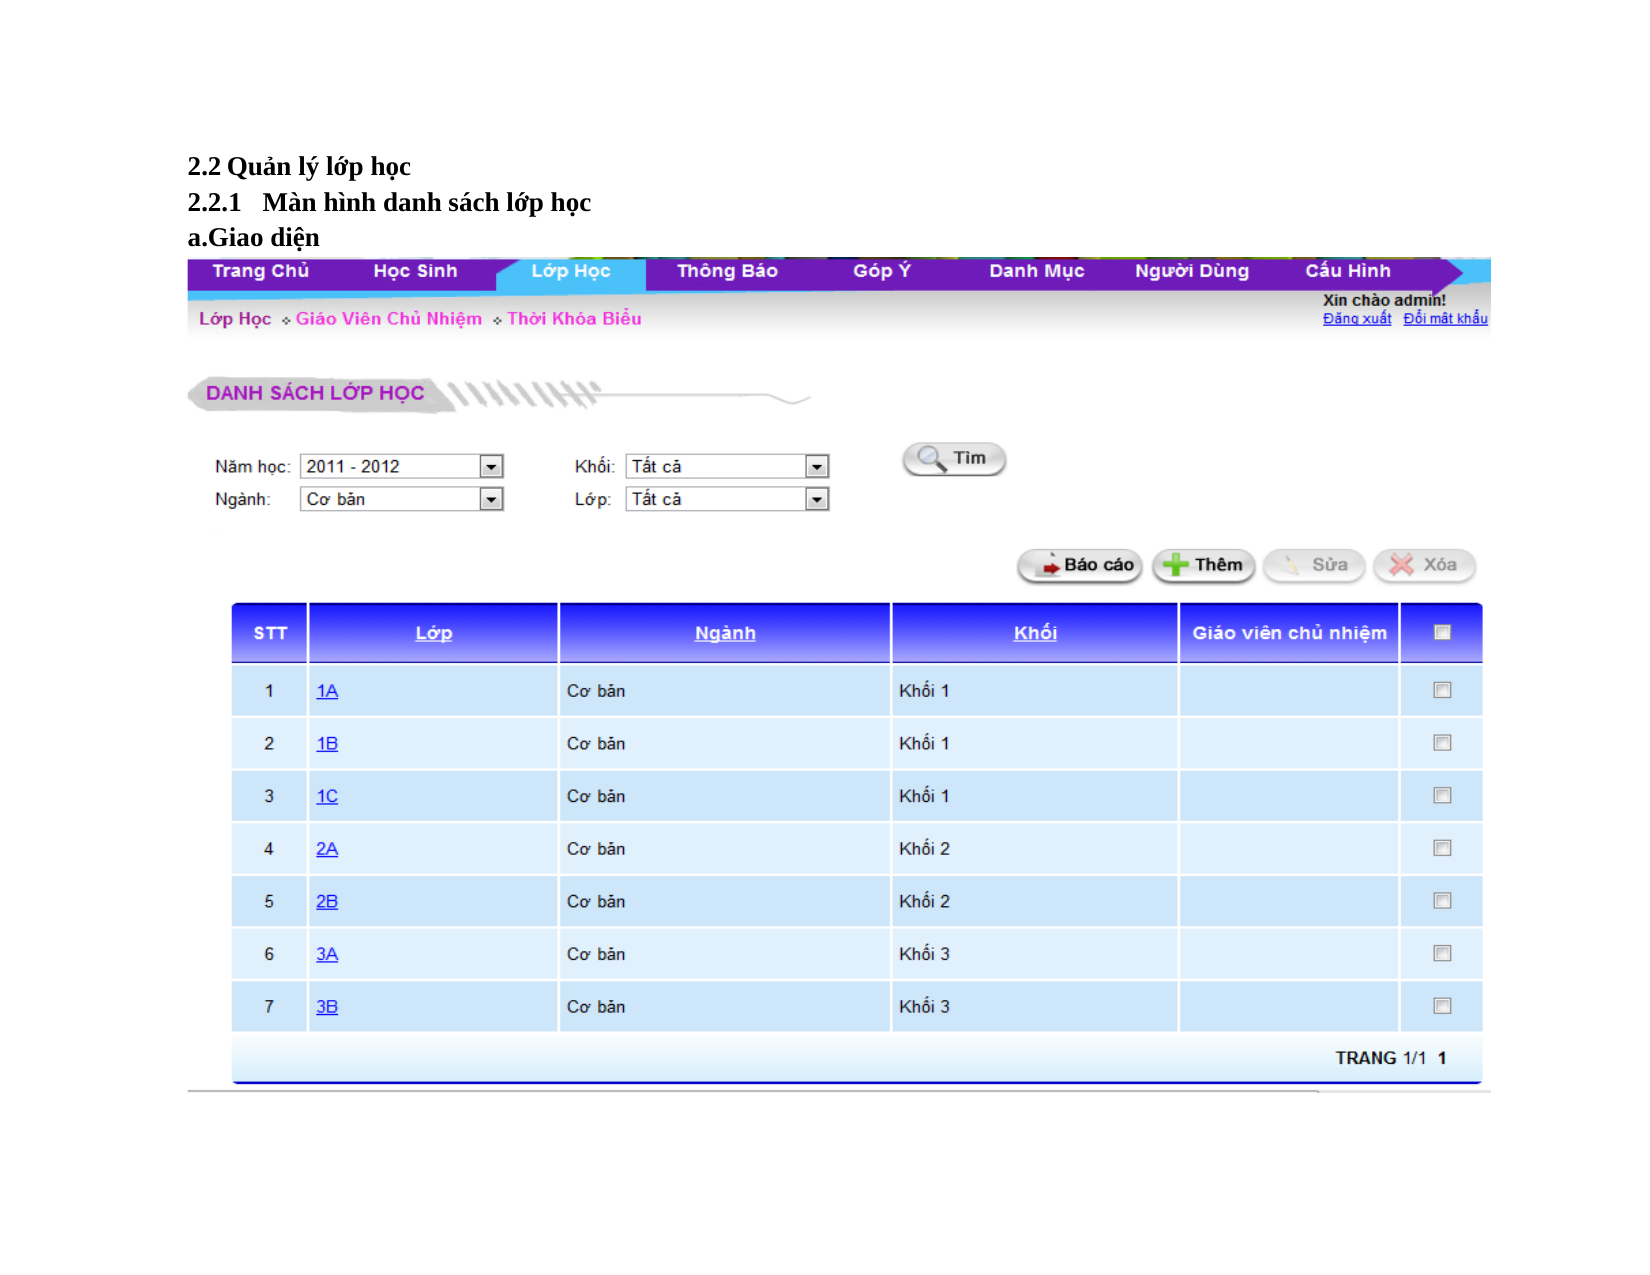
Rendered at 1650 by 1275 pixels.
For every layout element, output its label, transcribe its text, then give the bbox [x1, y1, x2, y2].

list Màn hình danh sách lớp học [187, 186, 1500, 217]
list Quản lý lớp học [187, 150, 1500, 181]
text a.Giao diện [187, 221, 1500, 253]
picture [187, 257, 1491, 1093]
